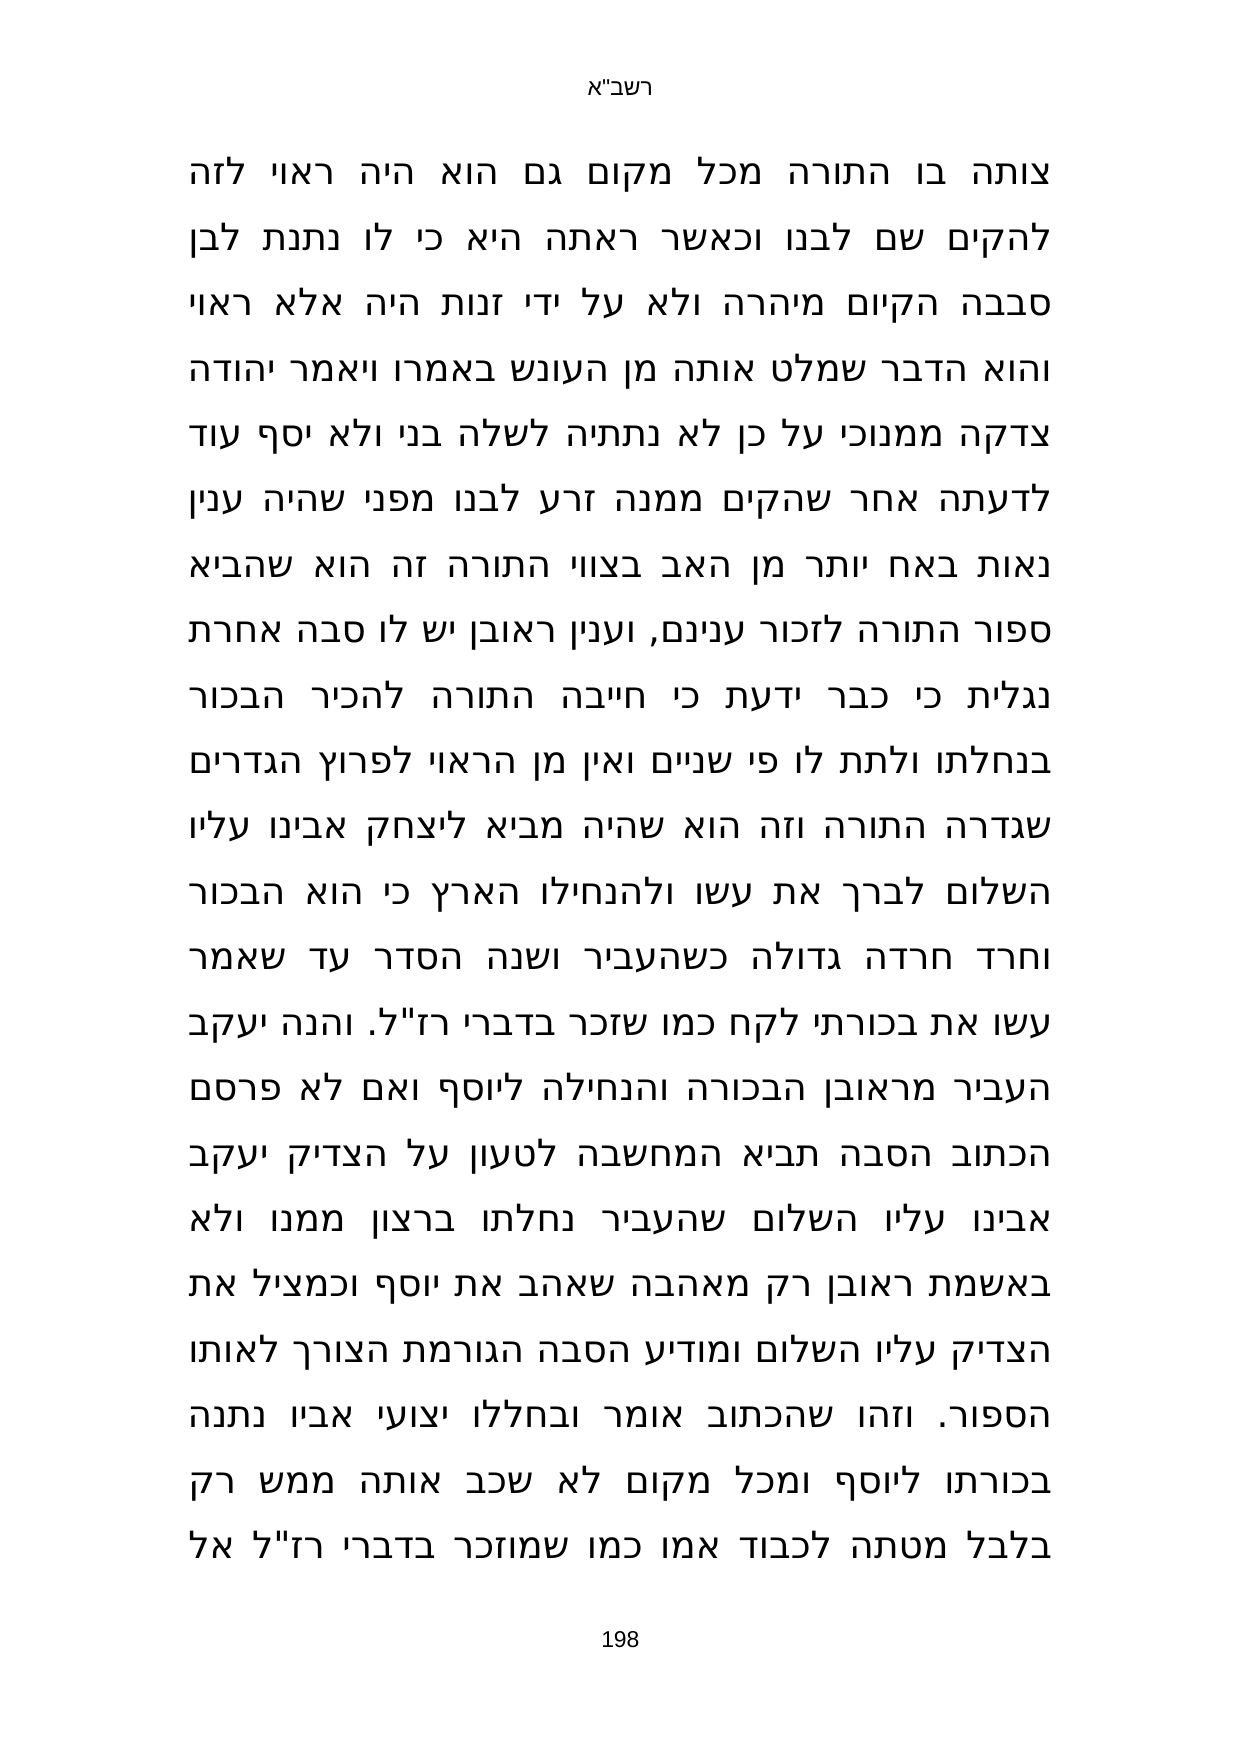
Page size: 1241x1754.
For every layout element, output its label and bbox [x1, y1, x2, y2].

text [187, 150, 1053, 1567]
